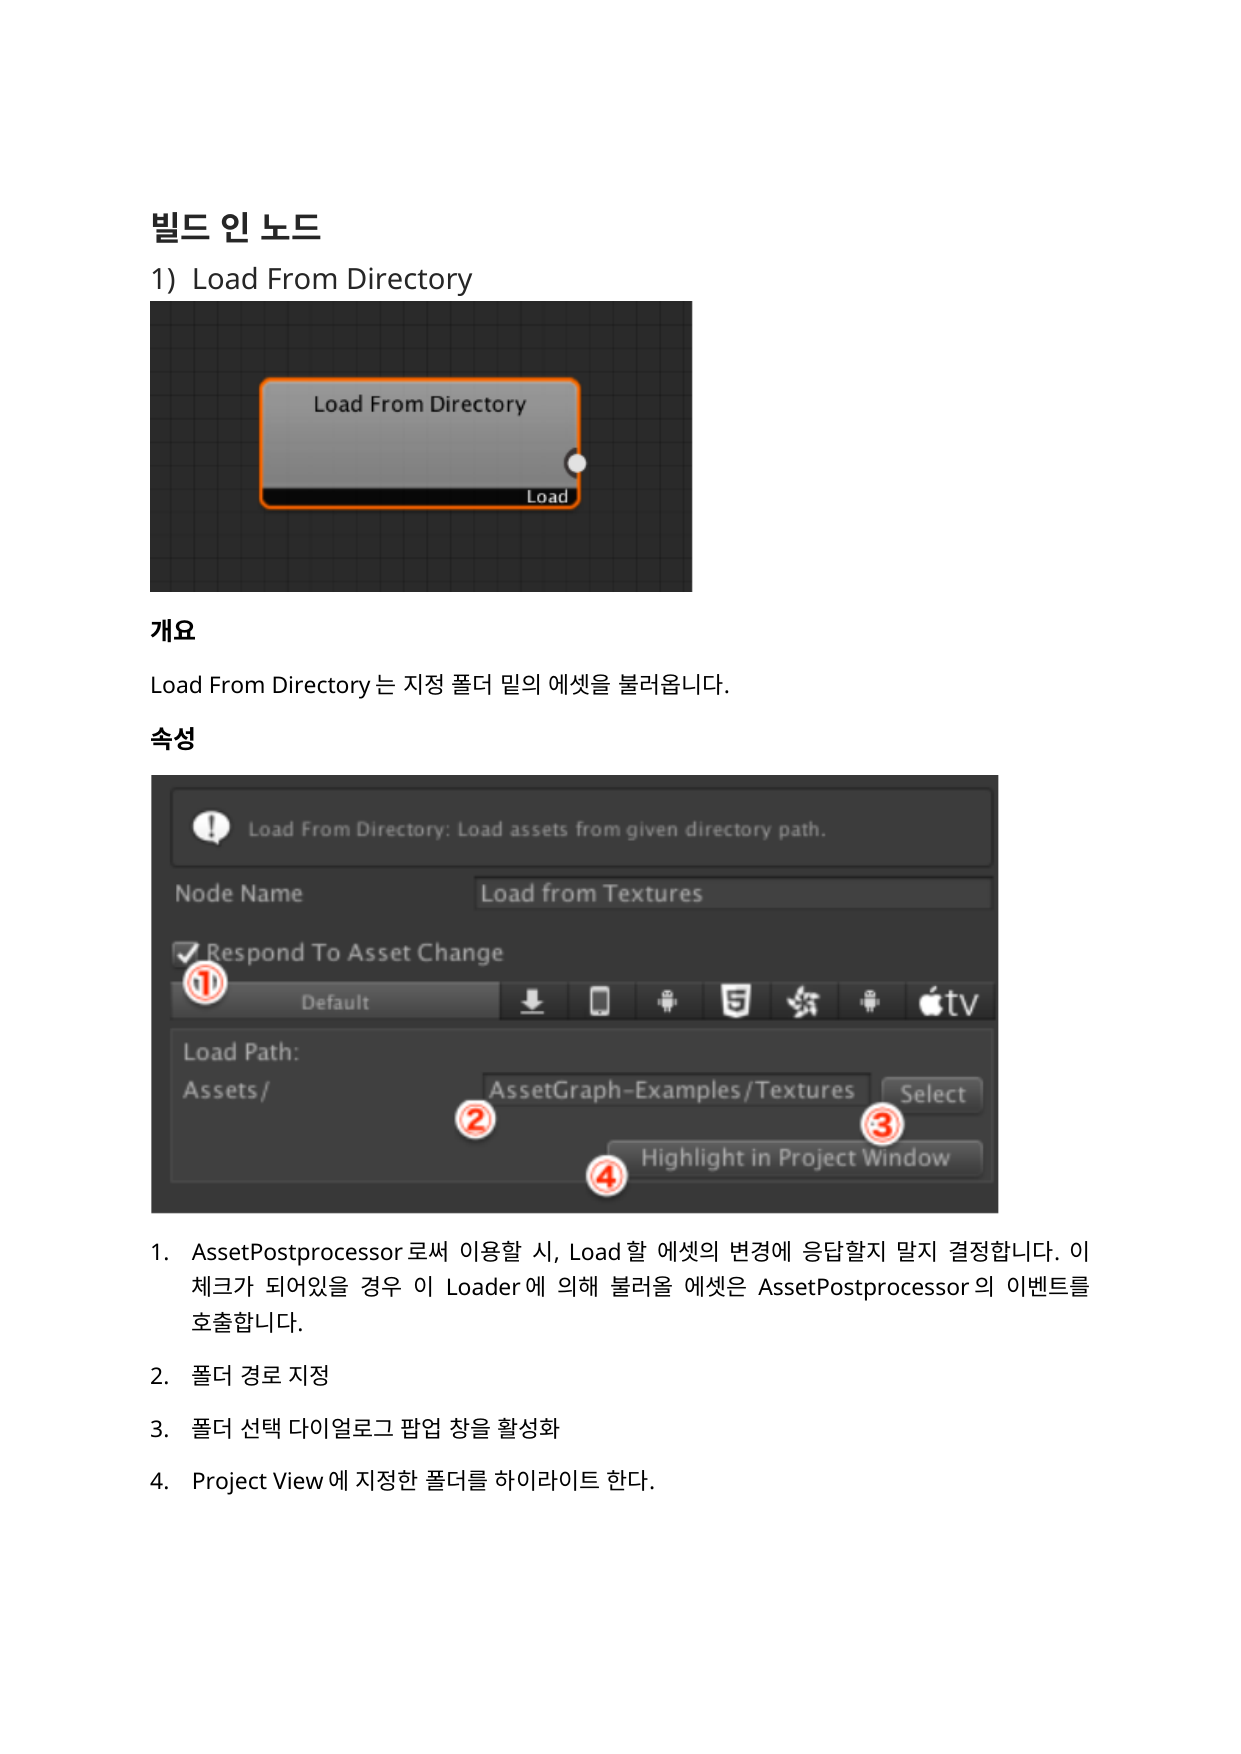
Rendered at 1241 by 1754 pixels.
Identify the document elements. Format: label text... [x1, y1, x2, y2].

list 폴더 선택 다이얼로그 팝업 창을 활성화 [150, 1410, 1090, 1444]
text 개요 [150, 611, 1090, 647]
text 속성 [150, 719, 1090, 756]
text Load From Directory는 지정 폴더 밑의 에셋을 불러옵니다. [150, 667, 1090, 700]
list 폴더 경로 지정 [150, 1358, 1090, 1391]
picture [150, 301, 694, 592]
list Project View에 지정한 폴더를 하이라이트 한다. [150, 1463, 1090, 1496]
picture [150, 775, 999, 1215]
subtitle 빌드 인 노드 [150, 202, 1090, 250]
list AssetPostprocessor로써 이용할 시, Load할 에셋의 변경에 응답할지 말지 결정합니다. 이 체크가 되어있을 경우 이 Loader에 의해 불러올 에셋은 AssetPostprocessor의 이벤트를 호출합니다. [150, 1233, 1090, 1338]
subtitle Load From Directory [150, 258, 1090, 298]
